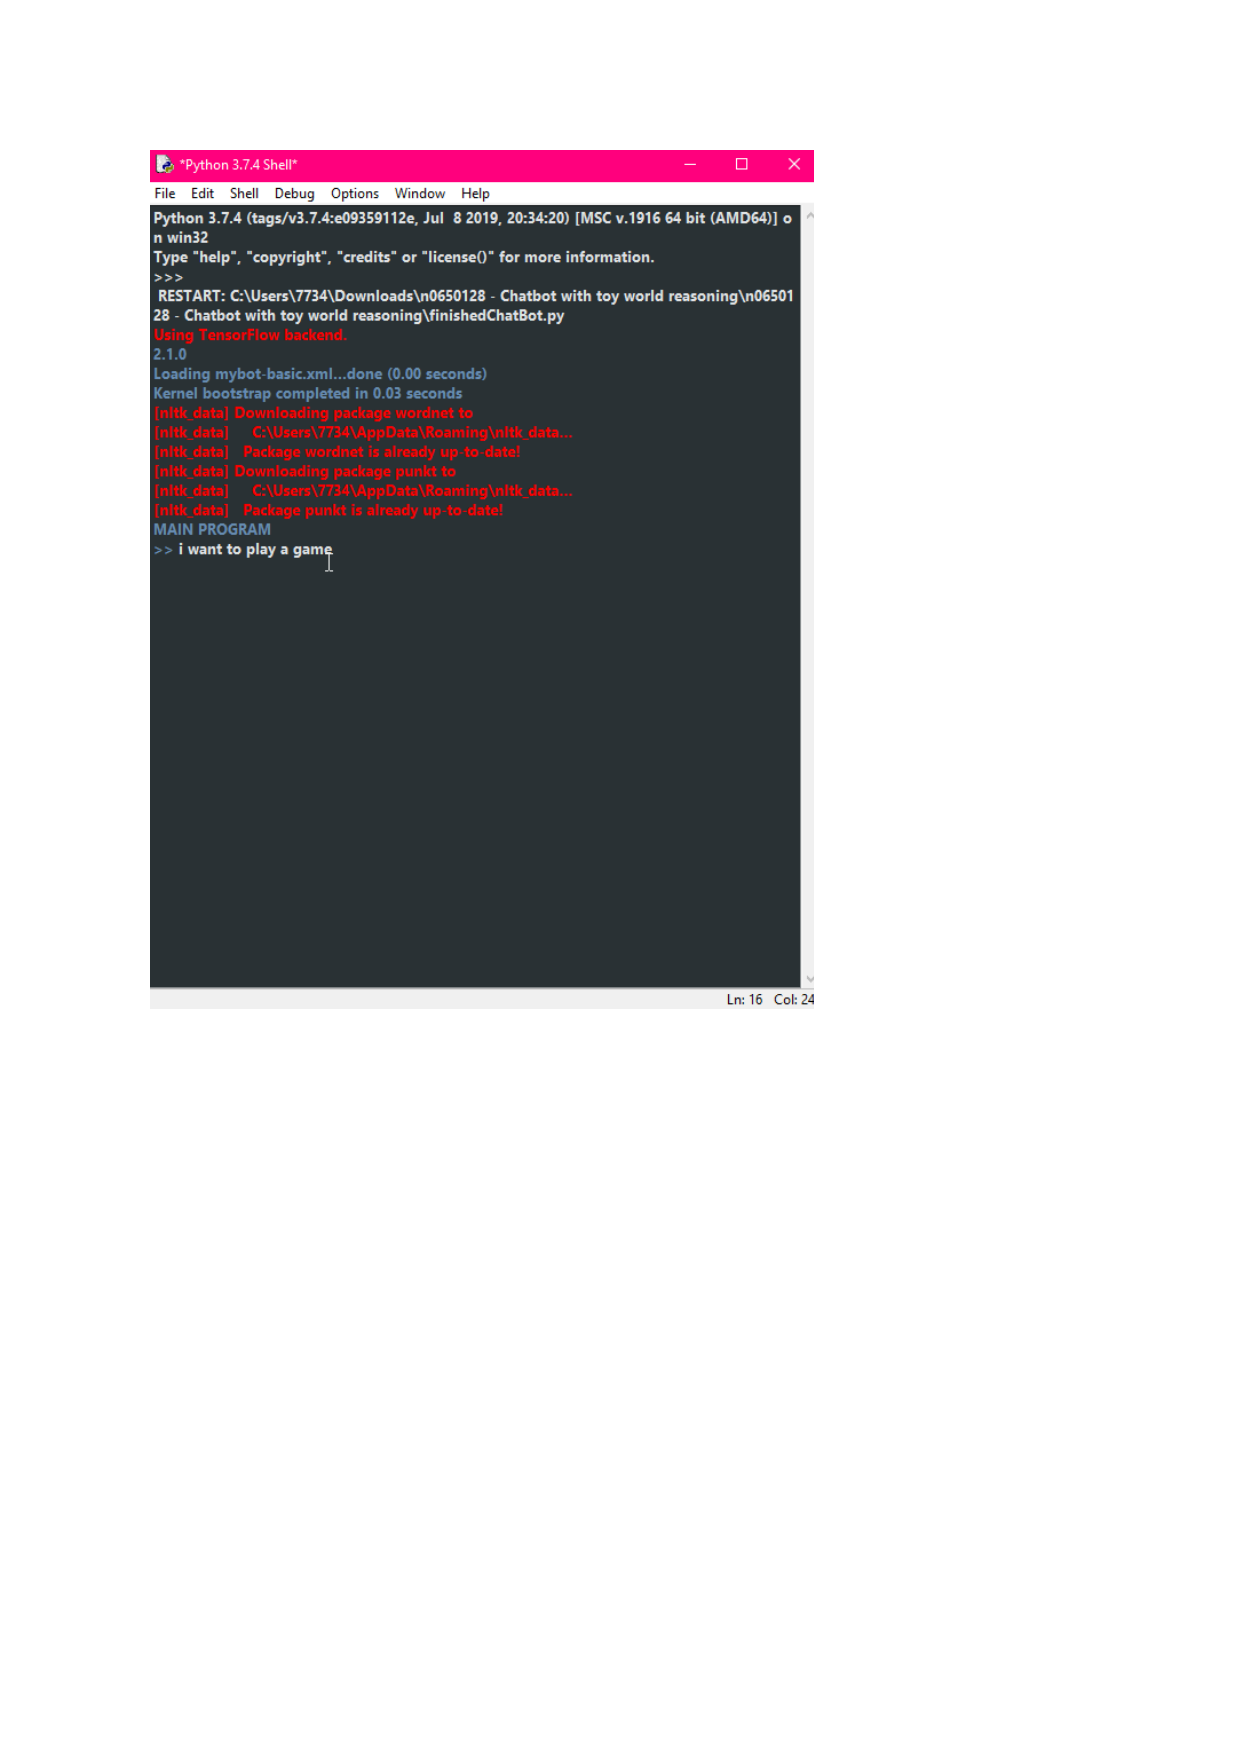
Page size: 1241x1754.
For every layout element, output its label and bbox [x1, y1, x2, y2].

picture [150, 150, 814, 1009]
